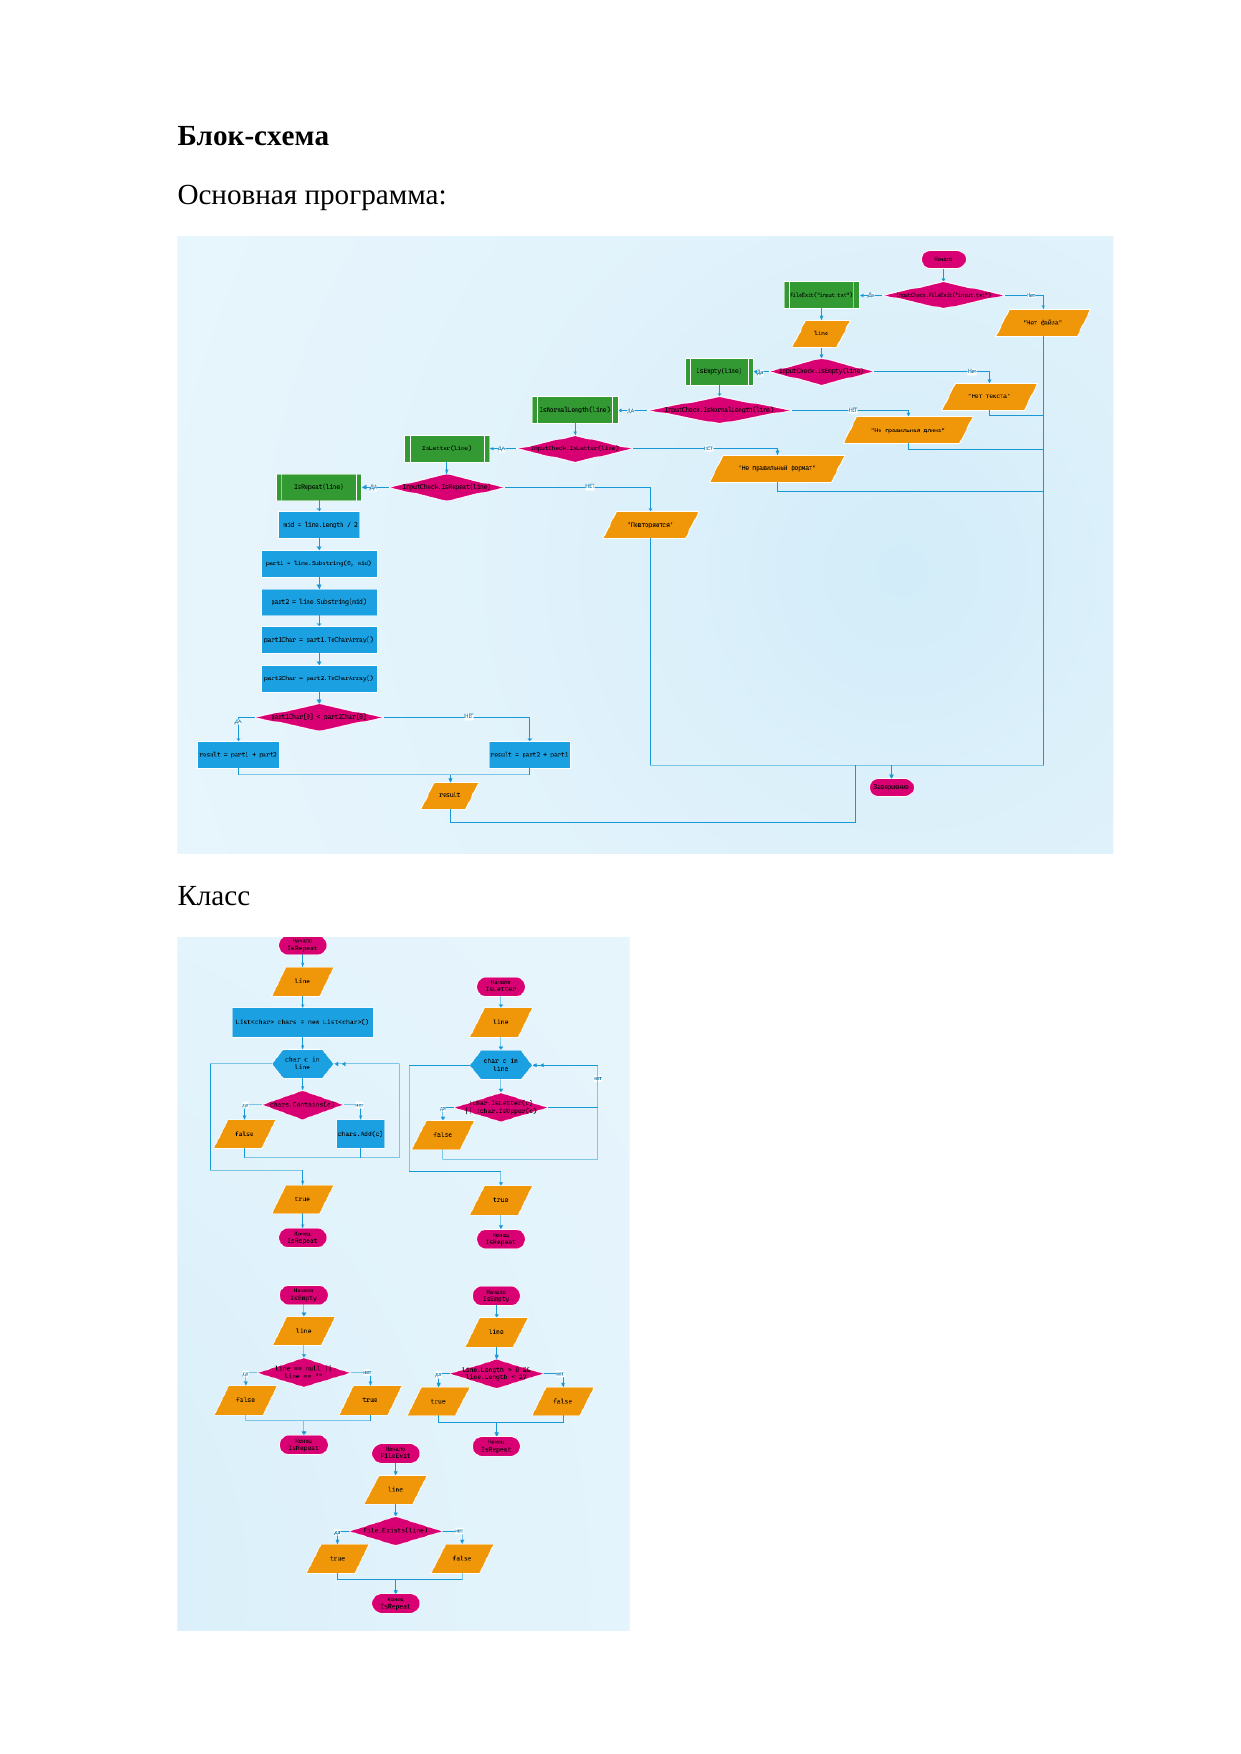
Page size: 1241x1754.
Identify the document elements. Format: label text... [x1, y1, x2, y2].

picture [177, 236, 1114, 854]
text Класс [177, 878, 1152, 912]
text Блок-схема [177, 118, 1152, 152]
text Основная программа: [177, 177, 1152, 211]
picture [177, 937, 630, 1631]
